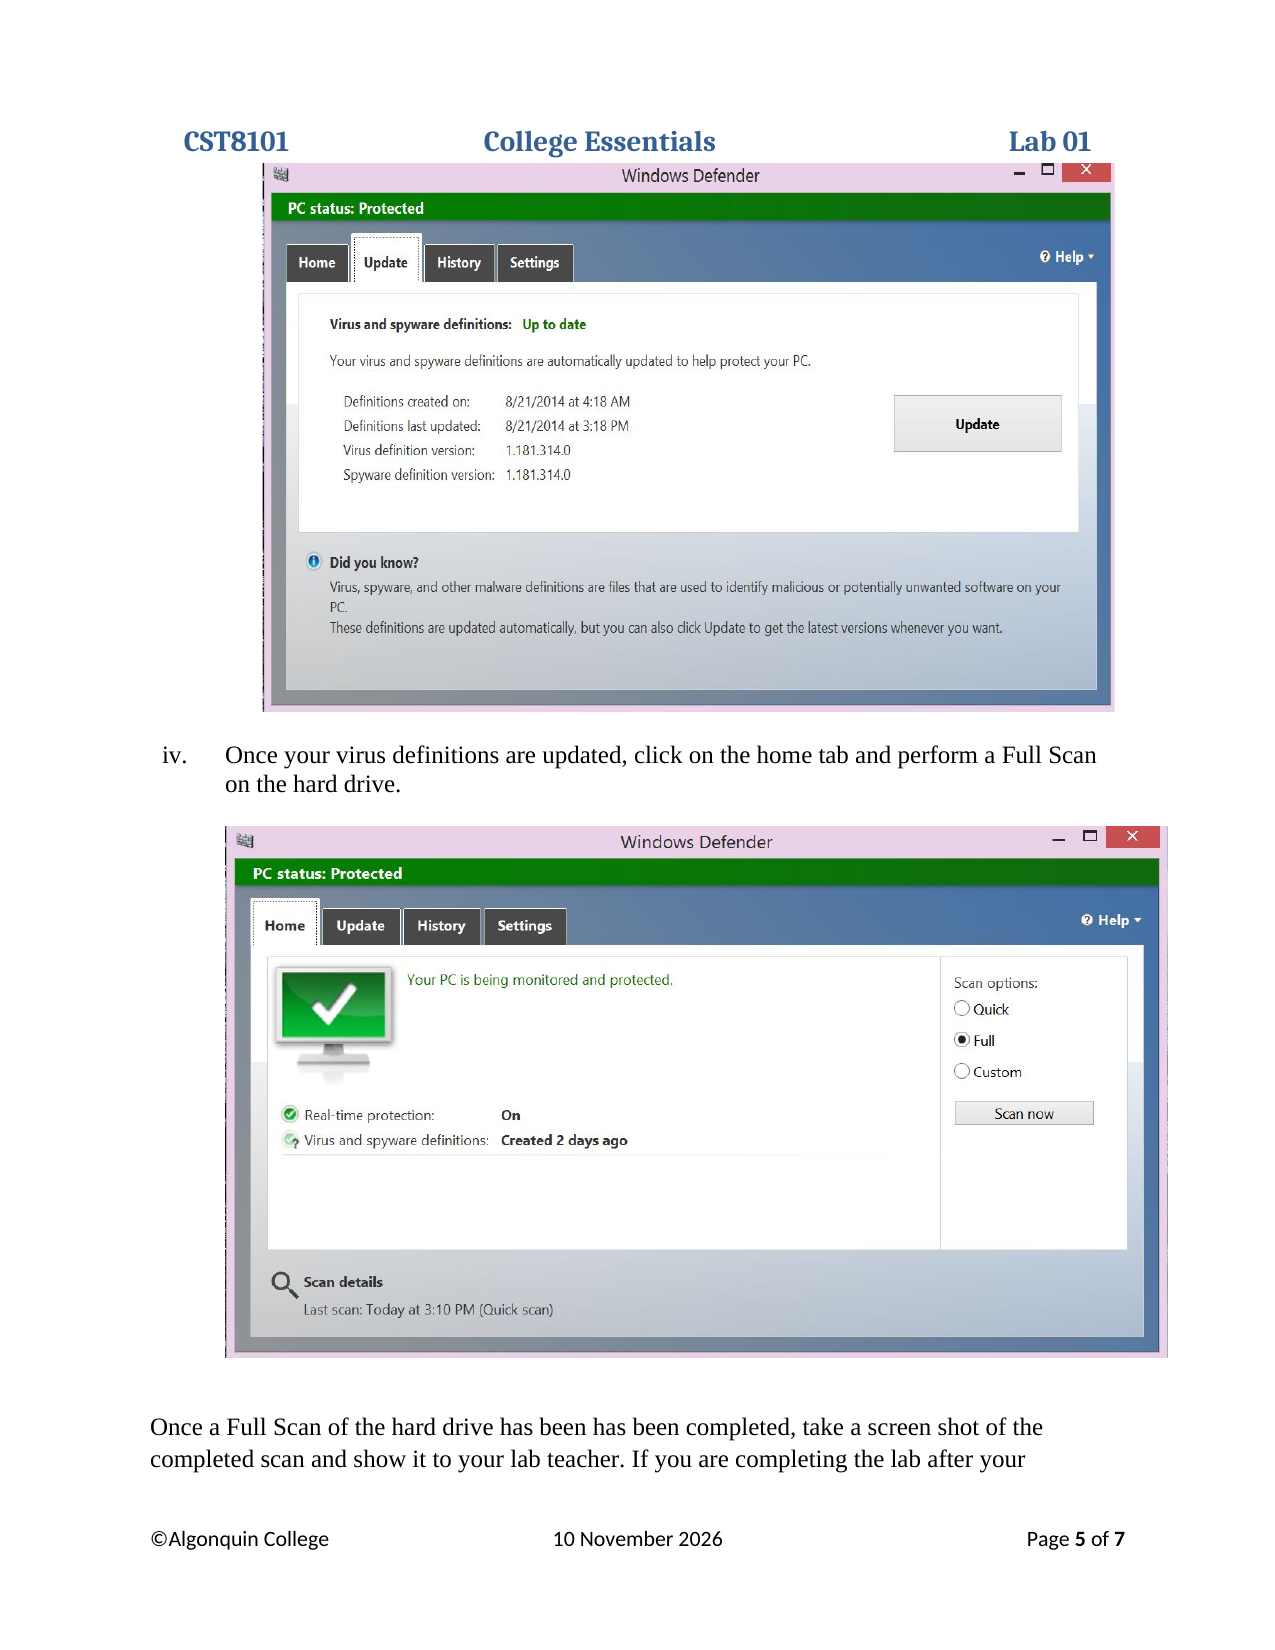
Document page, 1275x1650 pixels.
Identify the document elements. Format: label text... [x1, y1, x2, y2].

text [150, 1412, 1125, 1473]
picture [262, 163, 1115, 712]
picture [225, 826, 1168, 1358]
list Once your virus definitions are updated, click on the home tab and perform a Full Scan on the hard drive. [187, 740, 1125, 798]
